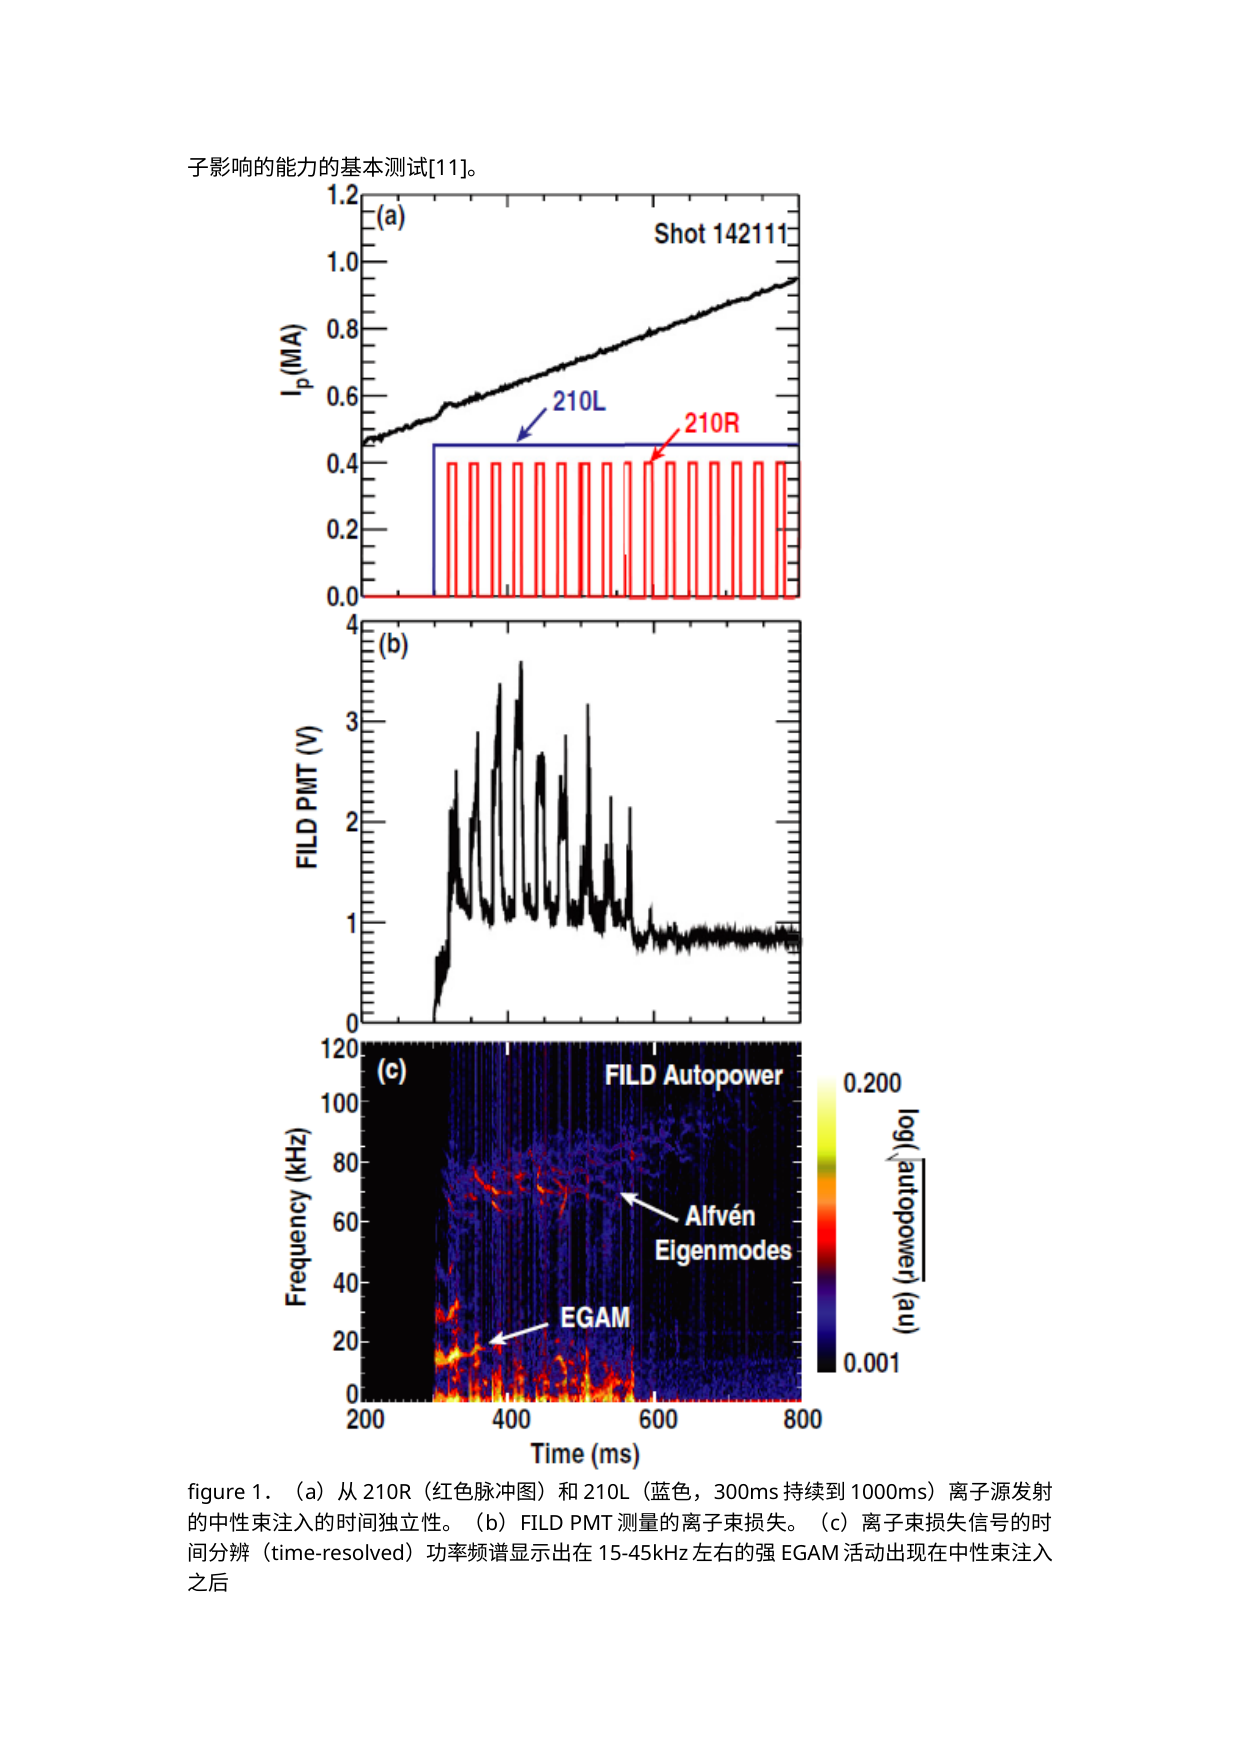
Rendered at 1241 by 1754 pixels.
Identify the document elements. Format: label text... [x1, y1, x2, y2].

picture [187, 181, 938, 1476]
text figure 1．（a）从210R（红色脉冲图）和210L（蓝色，300ms持续到1000ms）离子源发射的中性束注入的时间独立性。（b）FILD PMT测量的离子束损失。（c）离子束损失信号的时间分辨（time-resolved）功率频谱显示出在15-45kHz左右的强EGAM活动出现在中性束注入之后 [187, 1476, 1053, 1597]
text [187, 150, 1053, 182]
